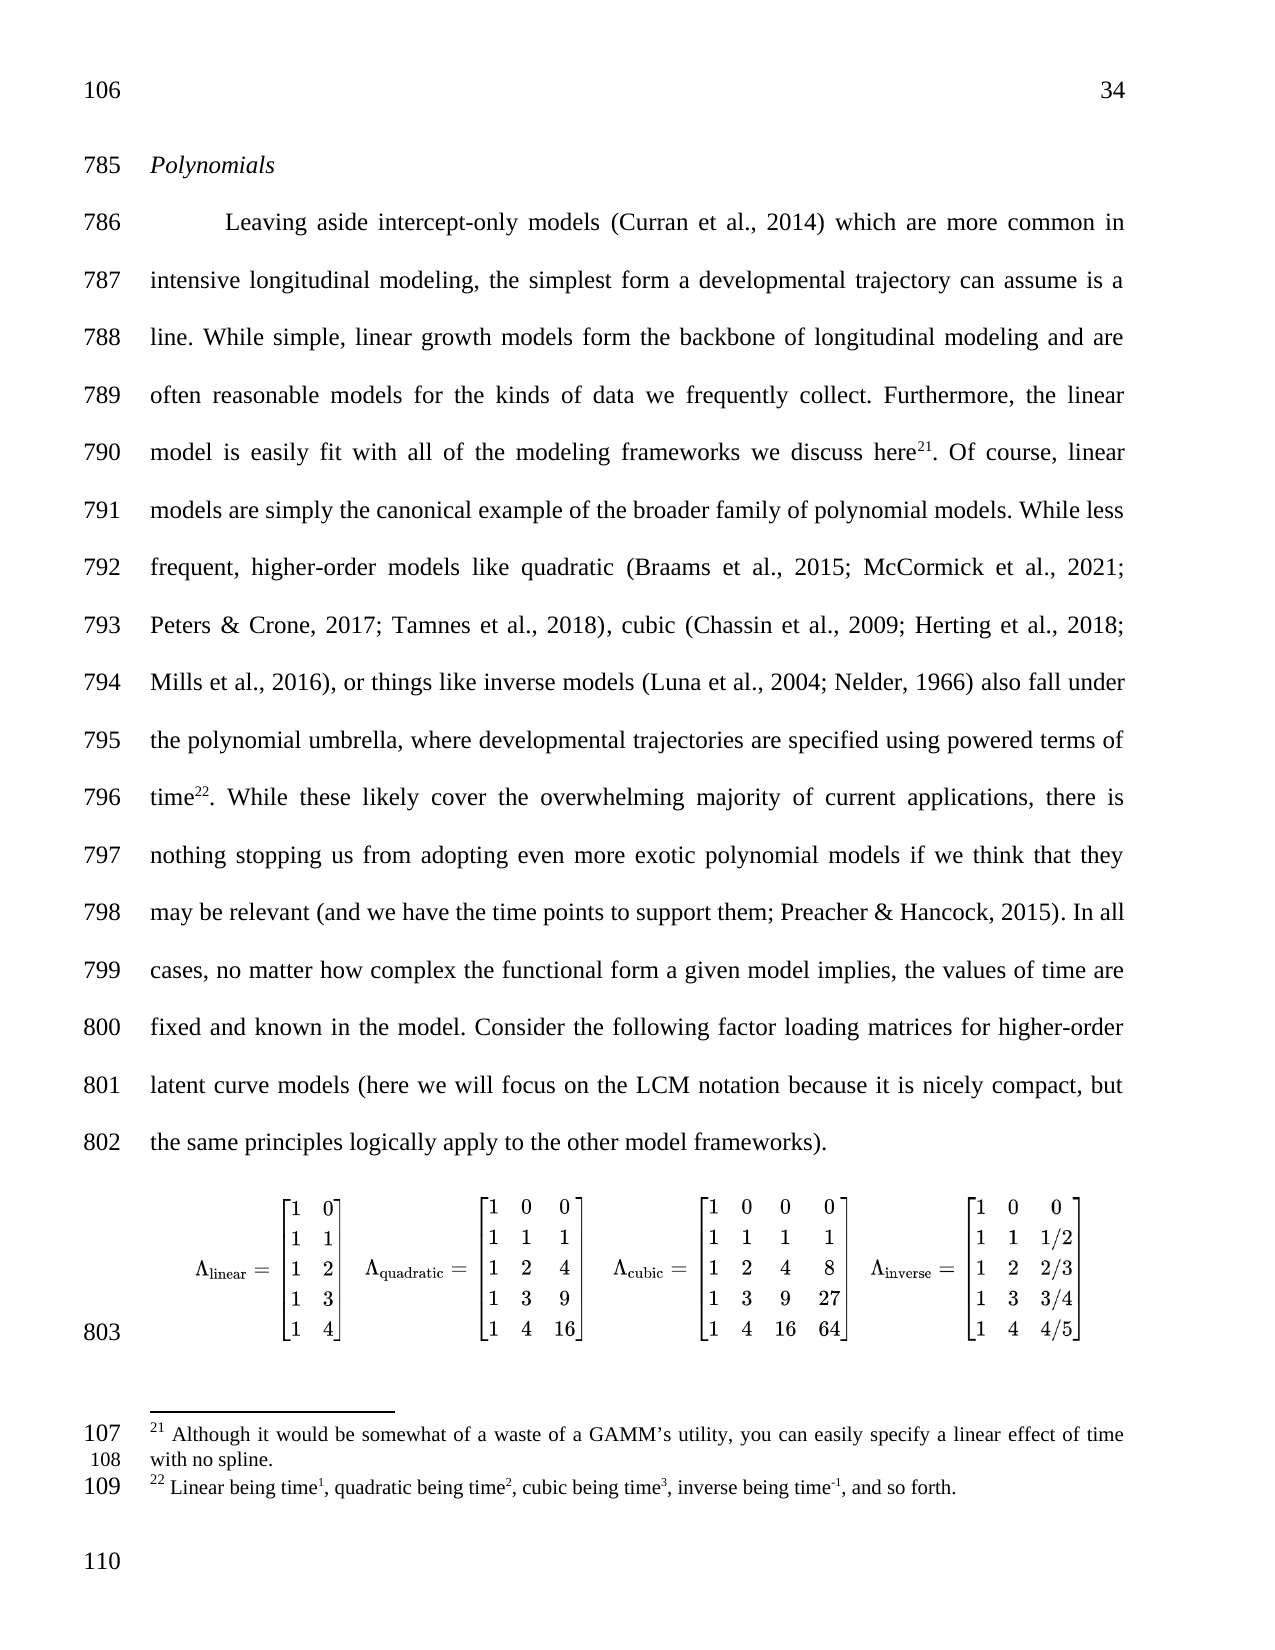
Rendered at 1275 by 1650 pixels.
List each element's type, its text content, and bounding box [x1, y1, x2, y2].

picture [365, 1197, 583, 1341]
picture [870, 1197, 1080, 1341]
picture [613, 1197, 848, 1341]
picture [195, 1199, 341, 1341]
text Polynomials [150, 150, 1125, 179]
text Leaving aside intercept-only models (Curran et al., 2014) which are more common in intensive longitudinal modeling, the simplest form a developmental trajectory can assume is a line. While simple, linear growth models form the backbone of longitudinal modeling and are often reasonable models for the kinds of data we frequently collect. Furthermore, the linear model is easily fit with all of the modeling frameworks we discuss here. Of course, linear models are simply the canonical example of the broader family of polynomial models. While less frequent, higher-order models like quadratic (Braams et al., 2015; McCormick et al., 2021; Peters & Crone, 2017; Tamnes et al., 2018), cubic (Chassin et al., 2009; Herting et al., 2018; Mills et al., 2016), or things like inverse models (Luna et al., 2004; Nelder, 1966) also fall under the polynomial umbrella, where developmental trajectories are specified using powered terms of time. While these likely cover the overwhelming majority of current applications, there is nothing stopping us from adopting even more exotic polynomial models if we think that they may be relevant (and we have the time points to support them; Preacher & Hancock, 2015). In all cases, no matter how complex the functional form a given model implies, the values of time are fixed and known in the model. Consider the following factor loading matrices for higher-order latent curve models (here we will focus on the LCM notation because it is nicely compact, but the same principles logically apply to the other model frameworks). [150, 207, 1125, 1156]
